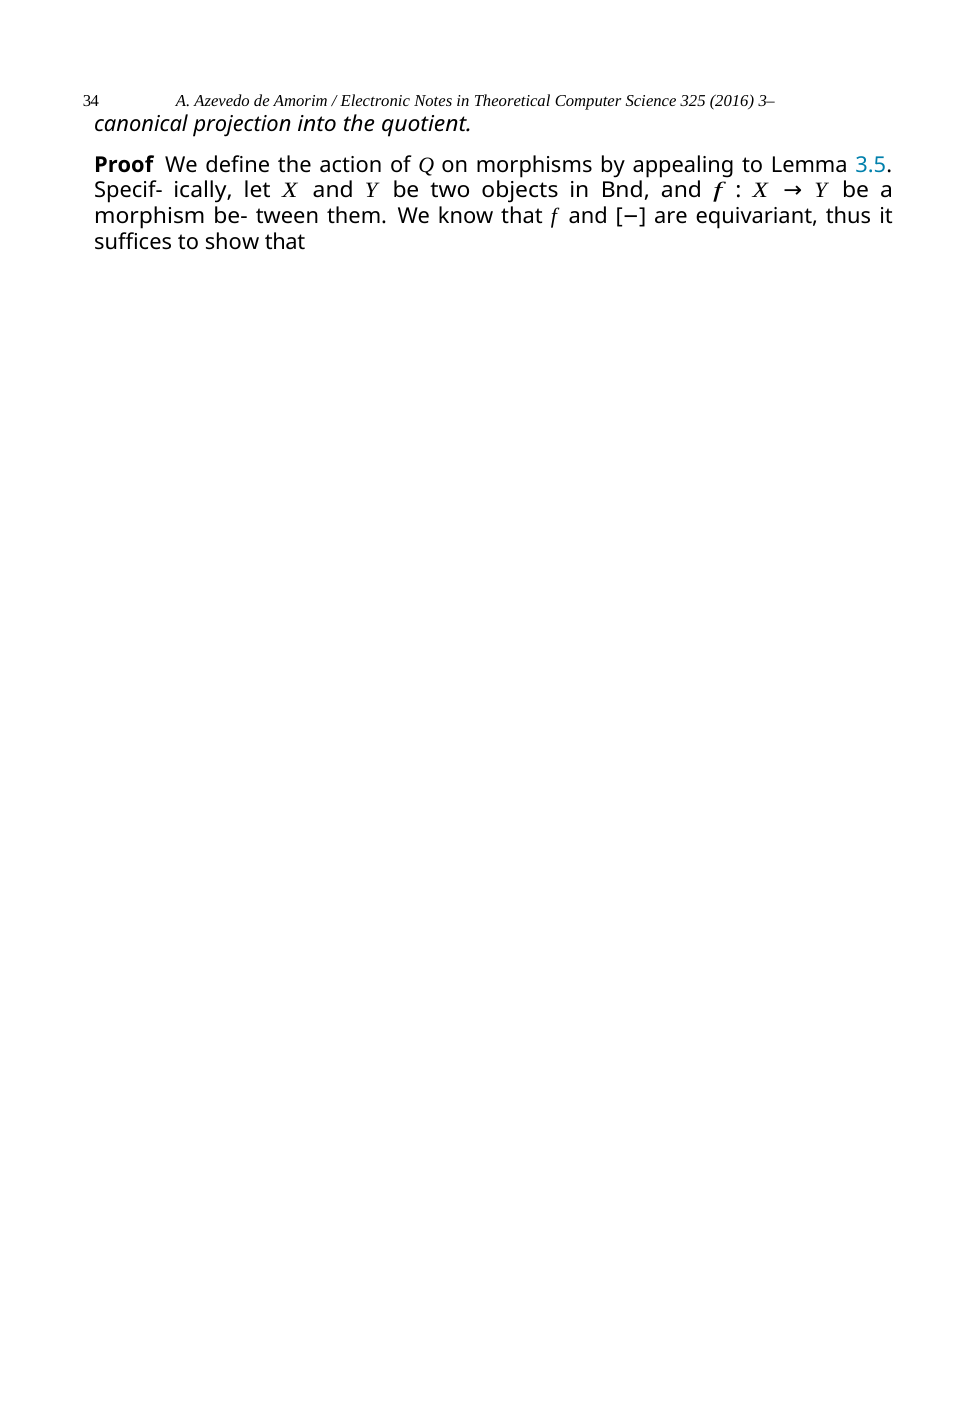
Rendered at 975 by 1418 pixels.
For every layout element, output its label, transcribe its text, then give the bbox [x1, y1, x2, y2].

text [94, 110, 893, 136]
text Proof We define the action of Q on morphisms by appealing to Lemma 3.5. Specif- ically, let X and Y be two objects in Bnd, and f : X → Y be a morphism be- tween them. We know that f and [−] are equivariant, thus it suffices to show that [94, 152, 893, 256]
